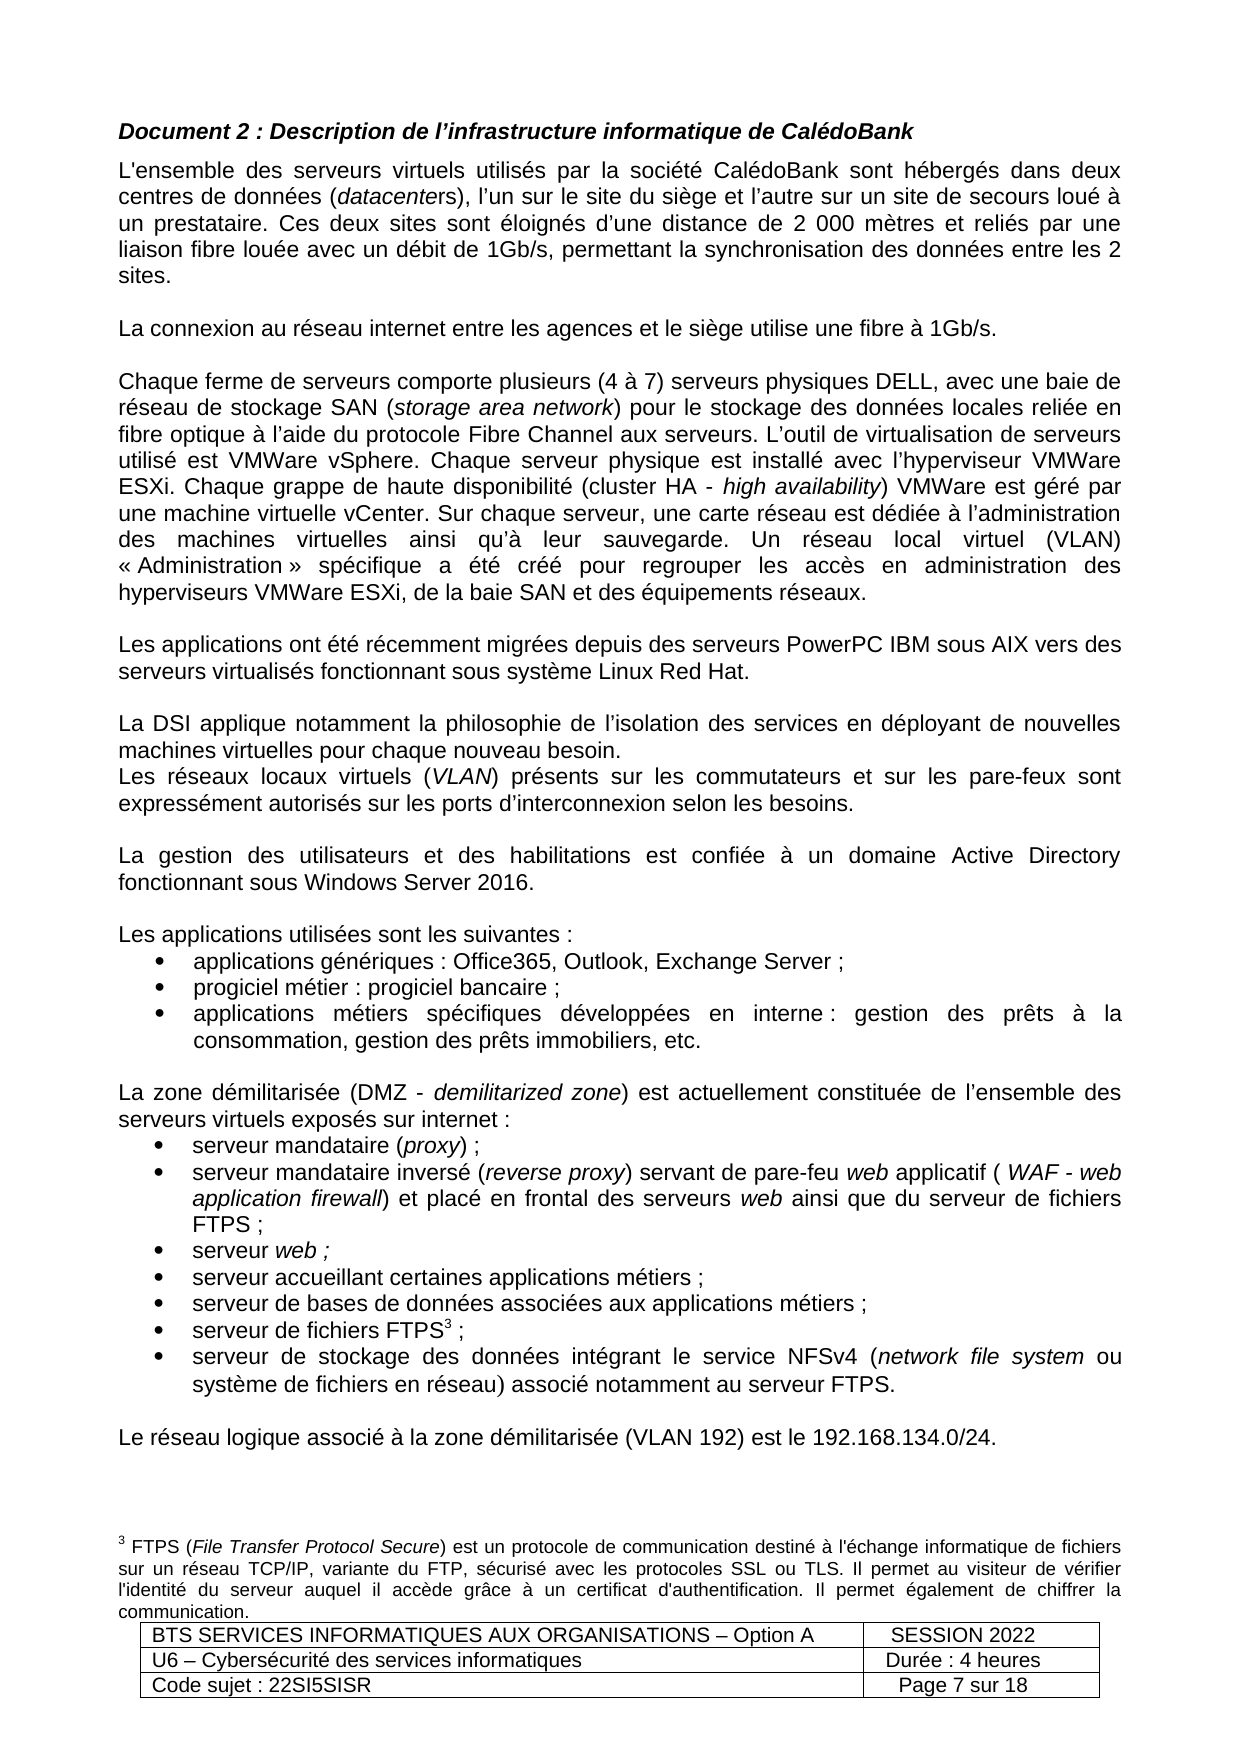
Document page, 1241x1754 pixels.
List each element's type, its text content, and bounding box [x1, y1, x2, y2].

list serveur accueillant certaines applications métiers ; [154, 1264, 1122, 1290]
text La zone démilitarisée (DMZ - demilitarized zone) est actuellement constituée de l’ensemble des serveurs virtuels exposés sur internet : [118, 1079, 1122, 1132]
list serveur de fichiers FTPS ; [154, 1317, 1122, 1343]
list applications génériques : Office365, Outlook, Exchange Server ; [156, 948, 1122, 974]
list serveur mandataire (proxy) ; [154, 1132, 1122, 1158]
text Chaque ferme de serveurs comporte plusieurs (4 à 7) serveurs physiques DELL, avec une baie de réseau de stockage SAN (storage area network) pour le stockage des données locales reliée en fibre optique à l’aide du protocole Fibre Channel aux serveurs. L’outil de virtualisation de serveurs utilisé est VMWare vSphere. Chaque serveur physique est installé avec l’hyperviseur VMWare ESXi. Chaque grappe de haute disponibilité (cluster HA - high availability) VMWare est géré par une machine virtuelle vCenter. Sur chaque serveur, une carte réseau est dédiée à l’administration des machines virtuelles ainsi qu’à leur sauvegarde. Un réseau local virtuel (VLAN) « Administration » spécifique a été créé pour regrouper les accès en administration des hyperviseurs VMWare ESXi, de la baie SAN et des équipements réseaux. [118, 368, 1122, 605]
text Les applications utilisées sont les suivantes : [118, 921, 1122, 948]
list serveur mandataire inversé (reverse proxy) servant de pare-feu web applicatif ( WAF - web application firewall) et placé en frontal des serveurs web ainsi que du serveur de fichiers FTPS ; [154, 1158, 1122, 1237]
text La gestion des utilisateurs et des habilitations est confiée à un domaine Active Directory fonctionnant sous Windows Server 2016. [118, 842, 1122, 895]
text Document 2 : Description de l’infrastructure informatique de CalédoBank [118, 118, 1122, 144]
text Les applications ont été récemment migrées depuis des serveurs PowerPC IBM sous AIX vers des serveurs virtualisés fonctionnant sous système Linux Red Hat. [118, 631, 1122, 684]
text La DSI applique notamment la philosophie de l’isolation des services en déployant de nouvelles machines virtuelles pour chaque nouveau besoin. [118, 710, 1122, 763]
list progiciel métier : progiciel bancaire ; [156, 974, 1122, 1000]
list serveur de bases de données associées aux applications métiers ; [154, 1290, 1122, 1317]
text La connexion au réseau internet entre les agences et le siège utilise une fibre à 1Gb/s. [118, 315, 1122, 341]
list serveur web ; [154, 1237, 1122, 1264]
text Le réseau logique associé à la zone démilitarisée (VLAN 192) est le 192.168.134.0/24. [118, 1424, 1122, 1451]
list serveur de stockage des données intégrant le service NFSv4 (network file system ou système de fichiers en réseau) associé notamment au serveur FTPS. [154, 1343, 1122, 1398]
list applications métiers spécifiques développées en interne : gestion des prêts à la consommation, gestion des prêts immobiliers, etc. [156, 1000, 1122, 1053]
text Les réseaux locaux virtuels (VLAN) présents sur les commutateurs et sur les pare-feux sont expressément autorisés sur les ports d’interconnexion selon les besoins. [118, 763, 1122, 816]
text L'ensemble des serveurs virtuels utilisés par la société CalédoBank sont hébergés dans deux centres de données (datacenters), l’un sur le site du siège et l’autre sur un site de secours loué à un prestataire. Ces deux sites sont éloignés d’une distance de 2 000 mètres et reliés par une liaison fibre louée avec un débit de 1Gb/s, permettant la synchronisation des données entre les 2 sites. [118, 157, 1122, 289]
